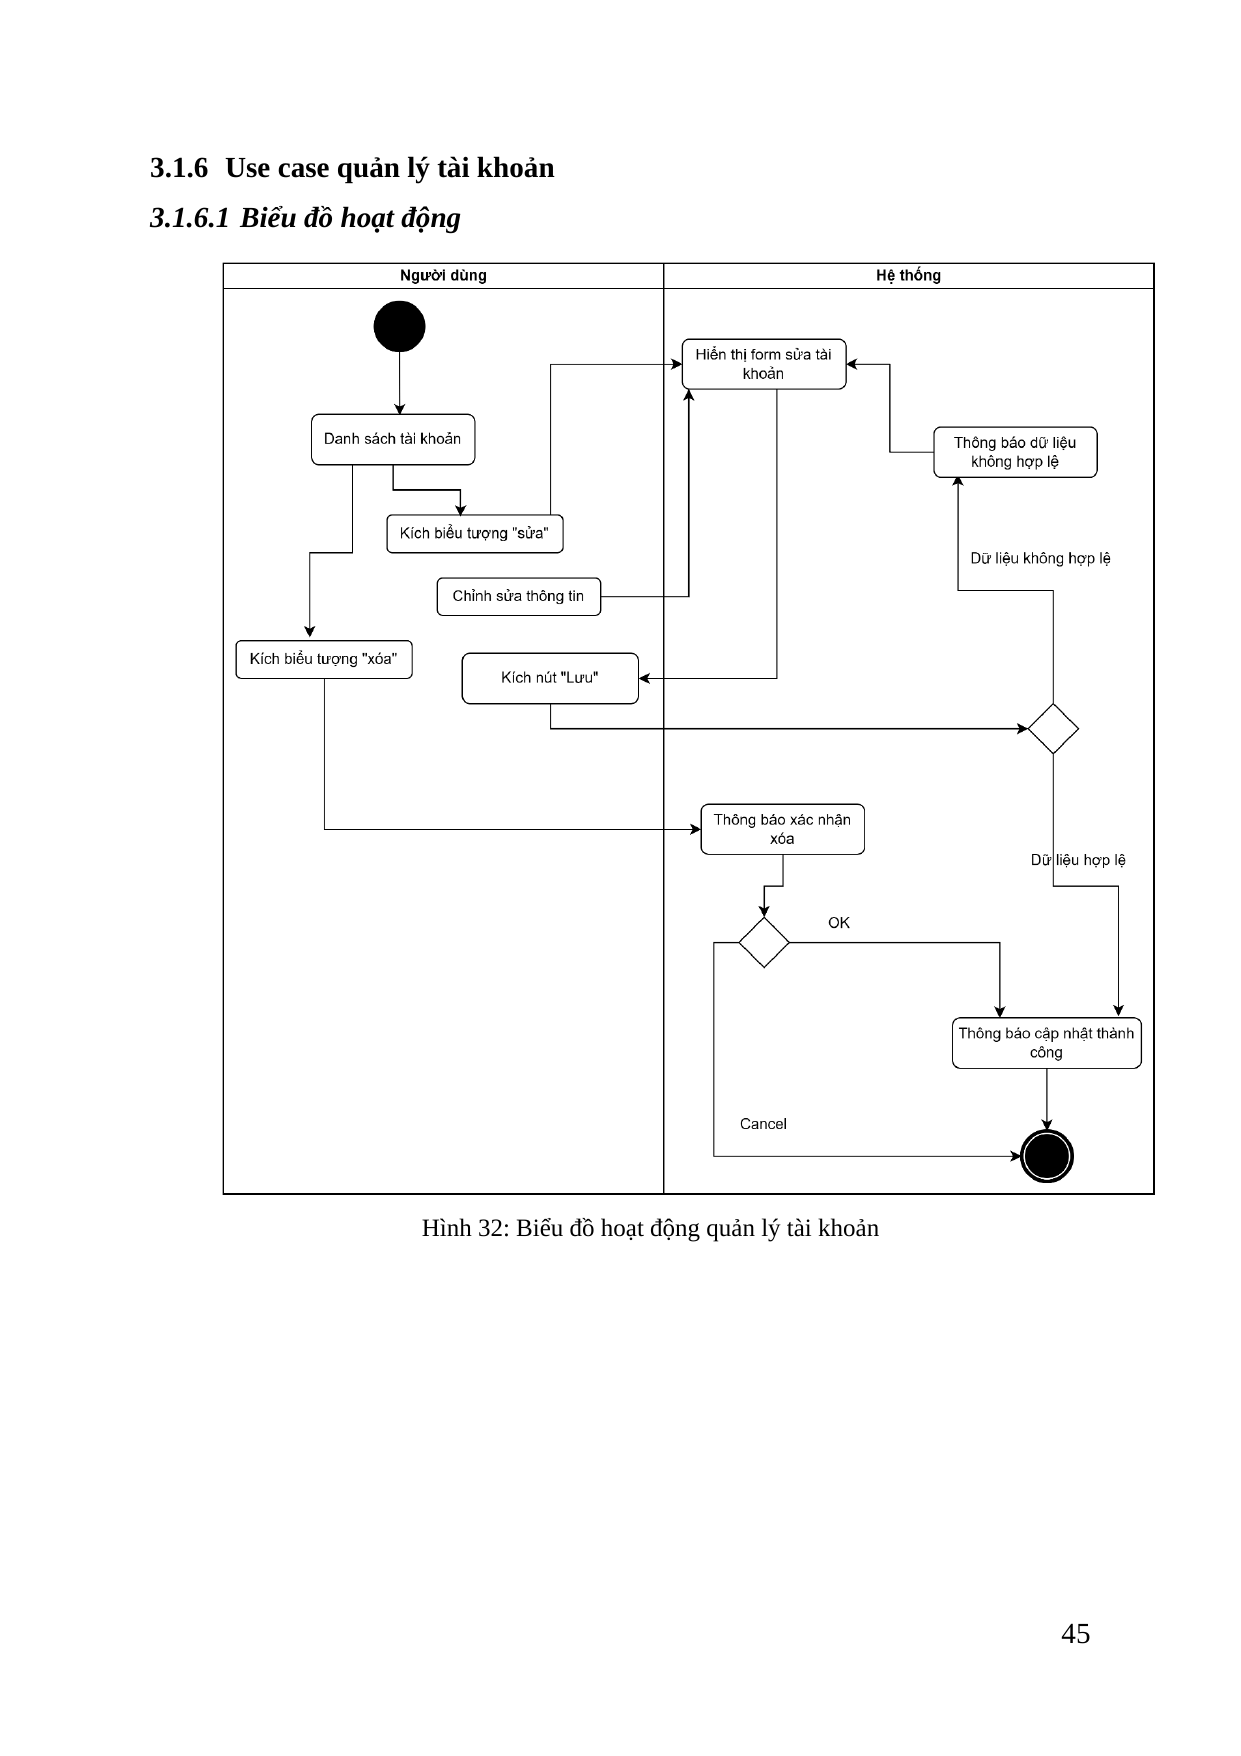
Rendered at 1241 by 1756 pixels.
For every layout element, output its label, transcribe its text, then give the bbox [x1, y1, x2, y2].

subtitle Biểu đồ hoạt động [150, 200, 1090, 234]
text Hình 32: Biểu đồ hoạt động quản lý tài khoản [179, 1213, 1090, 1242]
picture [210, 250, 1168, 1208]
subtitle Use case quản lý tài khoản [150, 150, 1090, 183]
